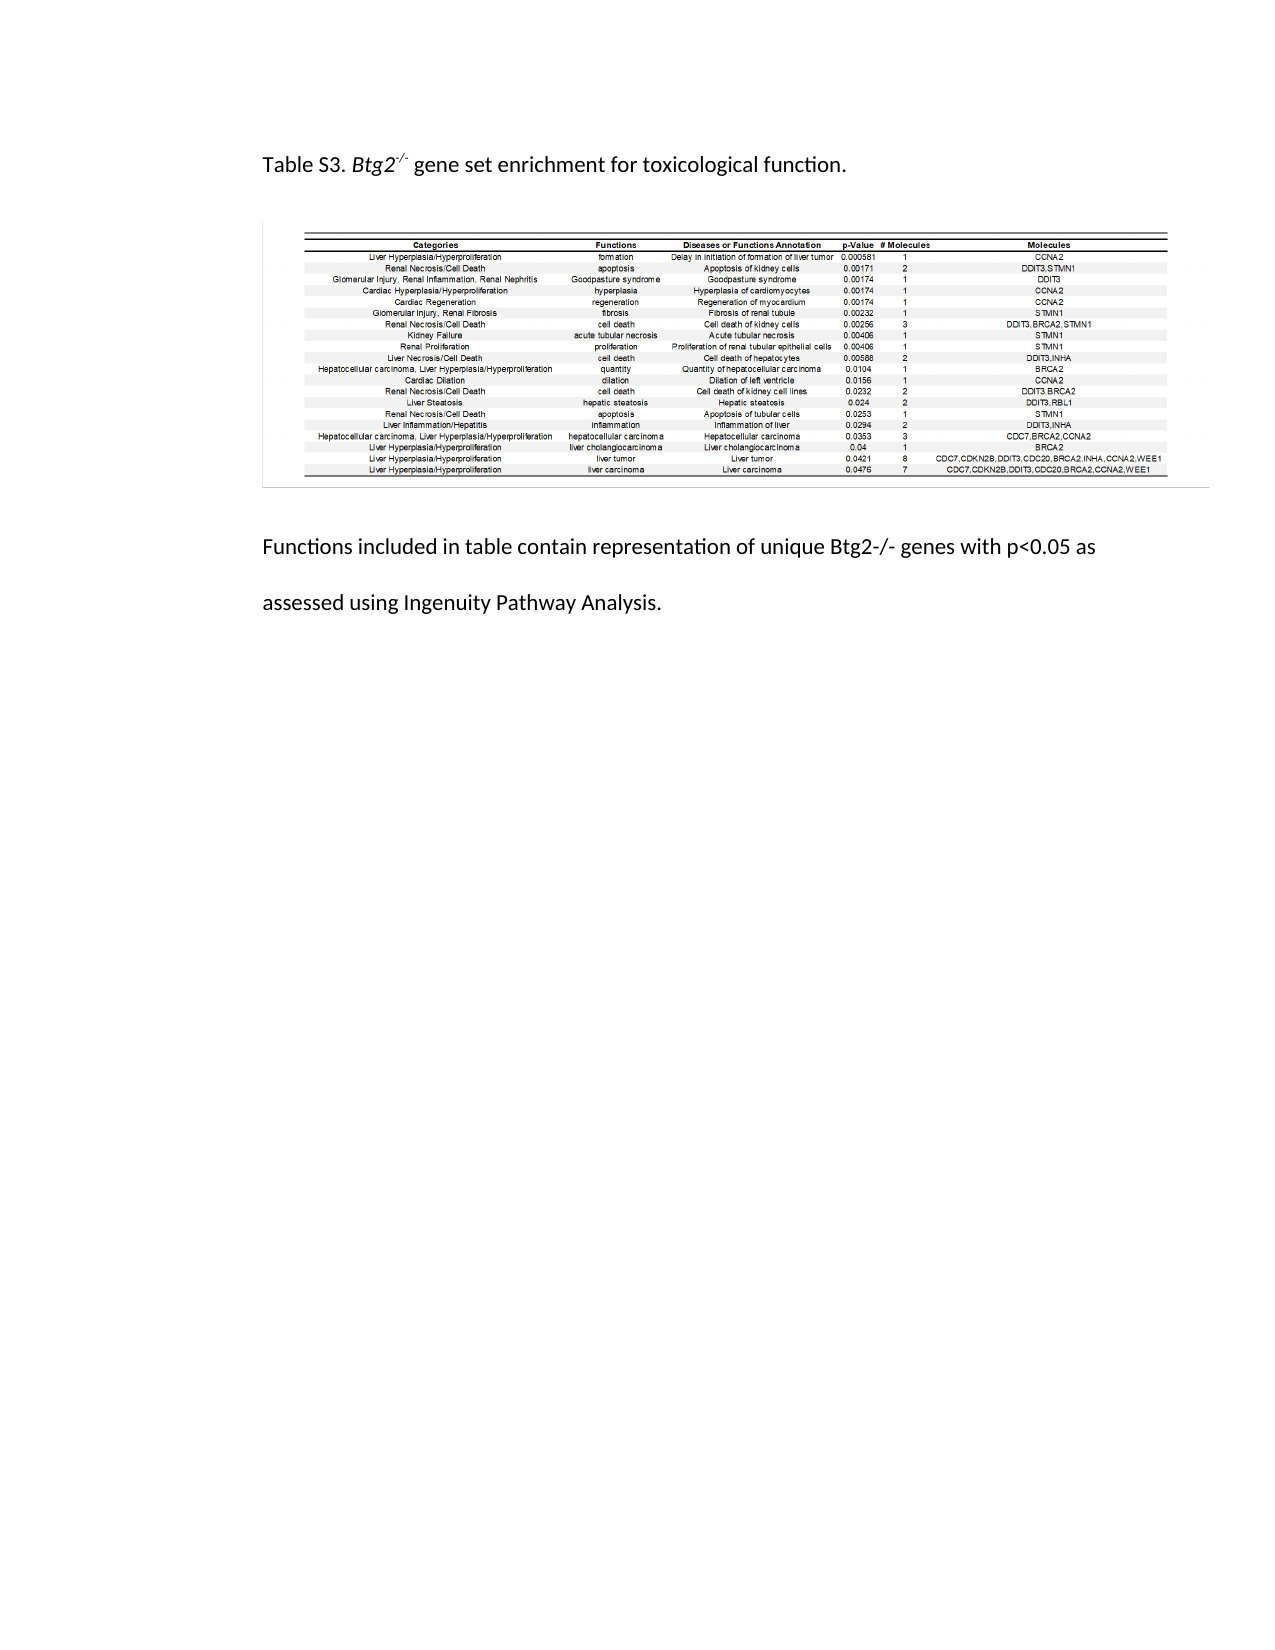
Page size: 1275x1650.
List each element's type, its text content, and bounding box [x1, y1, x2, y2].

picture [262, 222, 1210, 488]
text Table S3. Btg2-/- gene set enrichment for toxicological function. [262, 150, 1125, 178]
text Functions included in table contain representation of unique Btg2-/- genes with p<0.05 as assessed using Ingenuity Pathway Analysis. [262, 532, 1125, 616]
